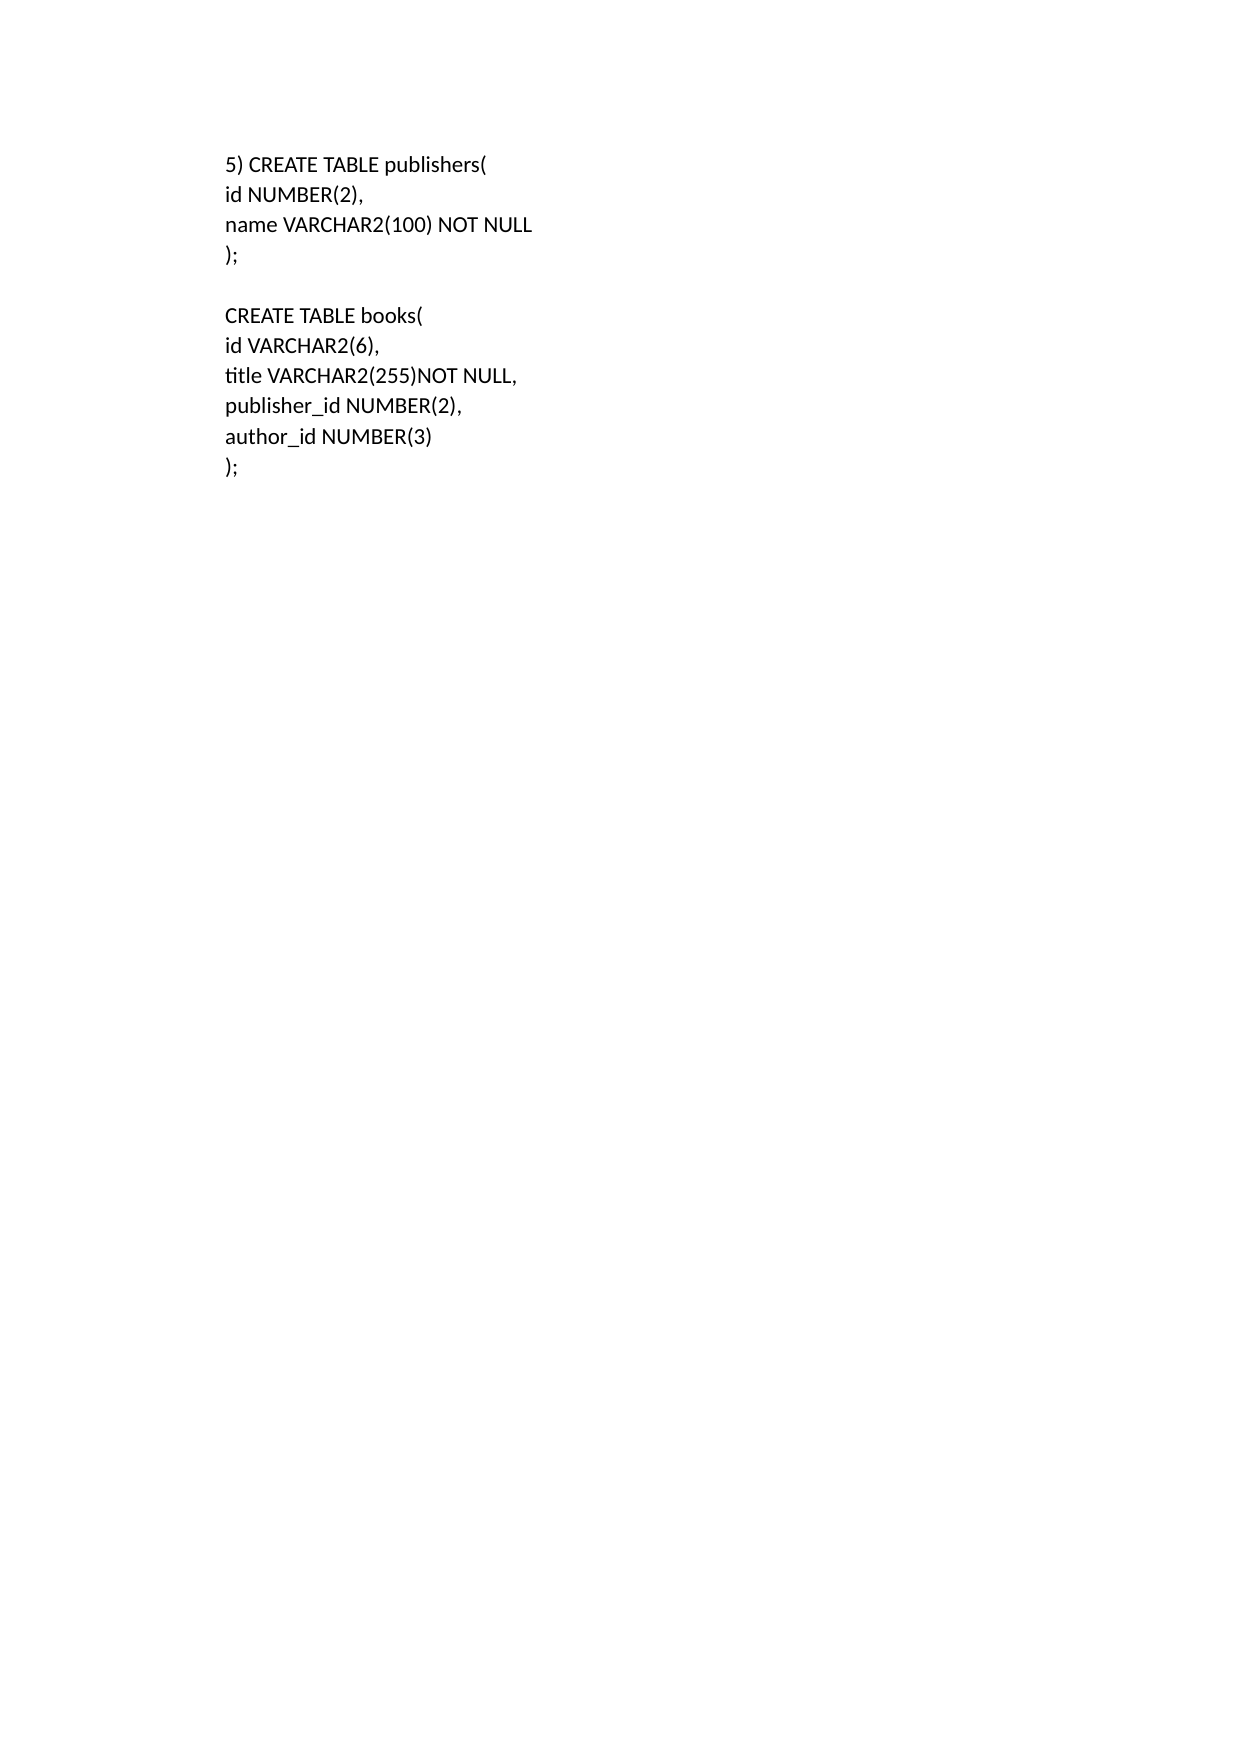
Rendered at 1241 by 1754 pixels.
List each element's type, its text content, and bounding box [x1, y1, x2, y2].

list id VARCHAR2(6), [225, 331, 1090, 359]
list name VARCHAR2(100) NOT NULL [225, 210, 1090, 238]
list id NUMBER(2), [225, 180, 1090, 208]
list ); CREATE TABLE books( [225, 241, 1090, 329]
list ); [225, 452, 1090, 480]
list publisher_id NUMBER(2), [225, 392, 1090, 420]
list 5) CREATE TABLE publishers( [225, 150, 1090, 178]
list title VARCHAR2(255)NOT NULL, [225, 361, 1090, 389]
list author_id NUMBER(3) [225, 422, 1090, 450]
